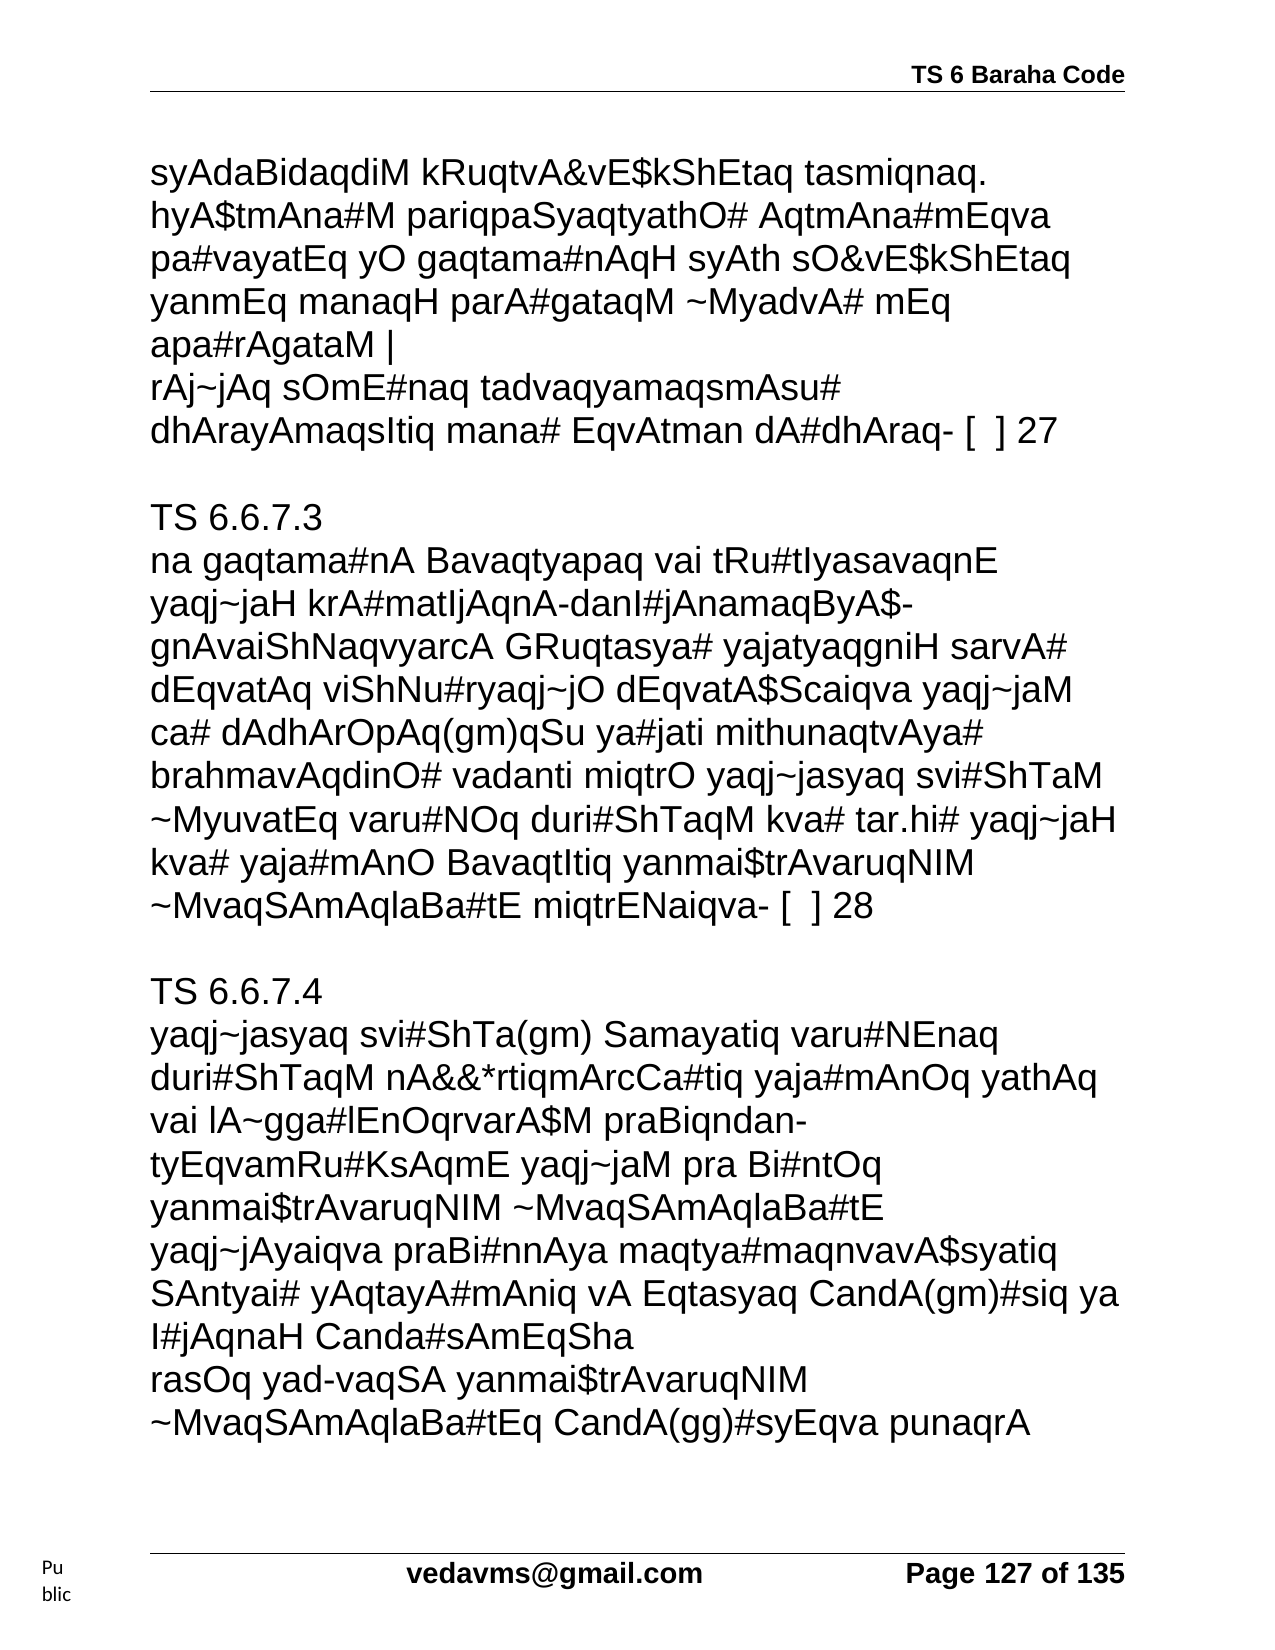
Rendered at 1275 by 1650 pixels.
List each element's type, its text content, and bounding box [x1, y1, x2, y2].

text TS 6.6.7.3 [150, 495, 1125, 538]
text TS 6.6.7.4 [150, 969, 1125, 1012]
text rAj~jAq sOmE#naq tadvaqyamaqsmAsu# dhArayAmaqsItiq mana# EqvAtman dA#dhAraq- [ ] 27 [150, 366, 1125, 452]
text na gaqtama#nA Bavaqtyapaq vai tRu#tIyasavaqnE yaqj~jaH krA#matIjAqnA-danI#jAnamaqByA$-gnAvaiShNaqvyarcA GRuqtasya# yajatyaqgniH sarvA# dEqvatAq viShNu#ryaqj~jO dEqvatA$Scaiqva yaqj~jaM ca# dAdhArOpAq(gm)qSu ya#jati mithunaqtvAya# brahmavAqdinO# vadanti miqtrO yaqj~jasyaq svi#ShTaM ~MyuvatEq varu#NOq duri#ShTaqM kva# tar.hi# yaqj~jaH kva# yaja#mAnO BavaqtItiq yanmai$trAvaruqNIM ~MvaqSAmAqlaBa#tE miqtrENaiqva- [ ] 28 [150, 538, 1125, 926]
text rasOq yad-vaqSA yanmai$trAvaruqNIM ~MvaqSAmAqlaBa#tEq CandA(gg)#syEqva punaqrA prI#NAqtya ( ) yA#tayAmatvAqyAthOq Canda#ssvEqva rasa#M dadhAti || 29 [150, 1357, 1125, 1444]
text yaqj~jasyaq svi#ShTa(gm) Samayatiq varu#NEnaq duri#ShTaqM nA&&*rtiqmArcCa#tiq yaja#mAnOq yathAq vai lA~gga#lEnOqrvarA$M praBiqndan-tyEqvamRu#KsAqmE yaqj~jaM pra Bi#ntOq yanmai$trAvaruqNIM ~MvaqSAmAqlaBa#tE yaqj~jAyaiqva praBi#nnAya maqtya#maqnvavA$syatiq SAntyai# yAqtayA#mAniq vA Eqtasyaq CandA(gm)#siq ya I#jAqnaH Canda#sAmEqSha [150, 1012, 1125, 1357]
